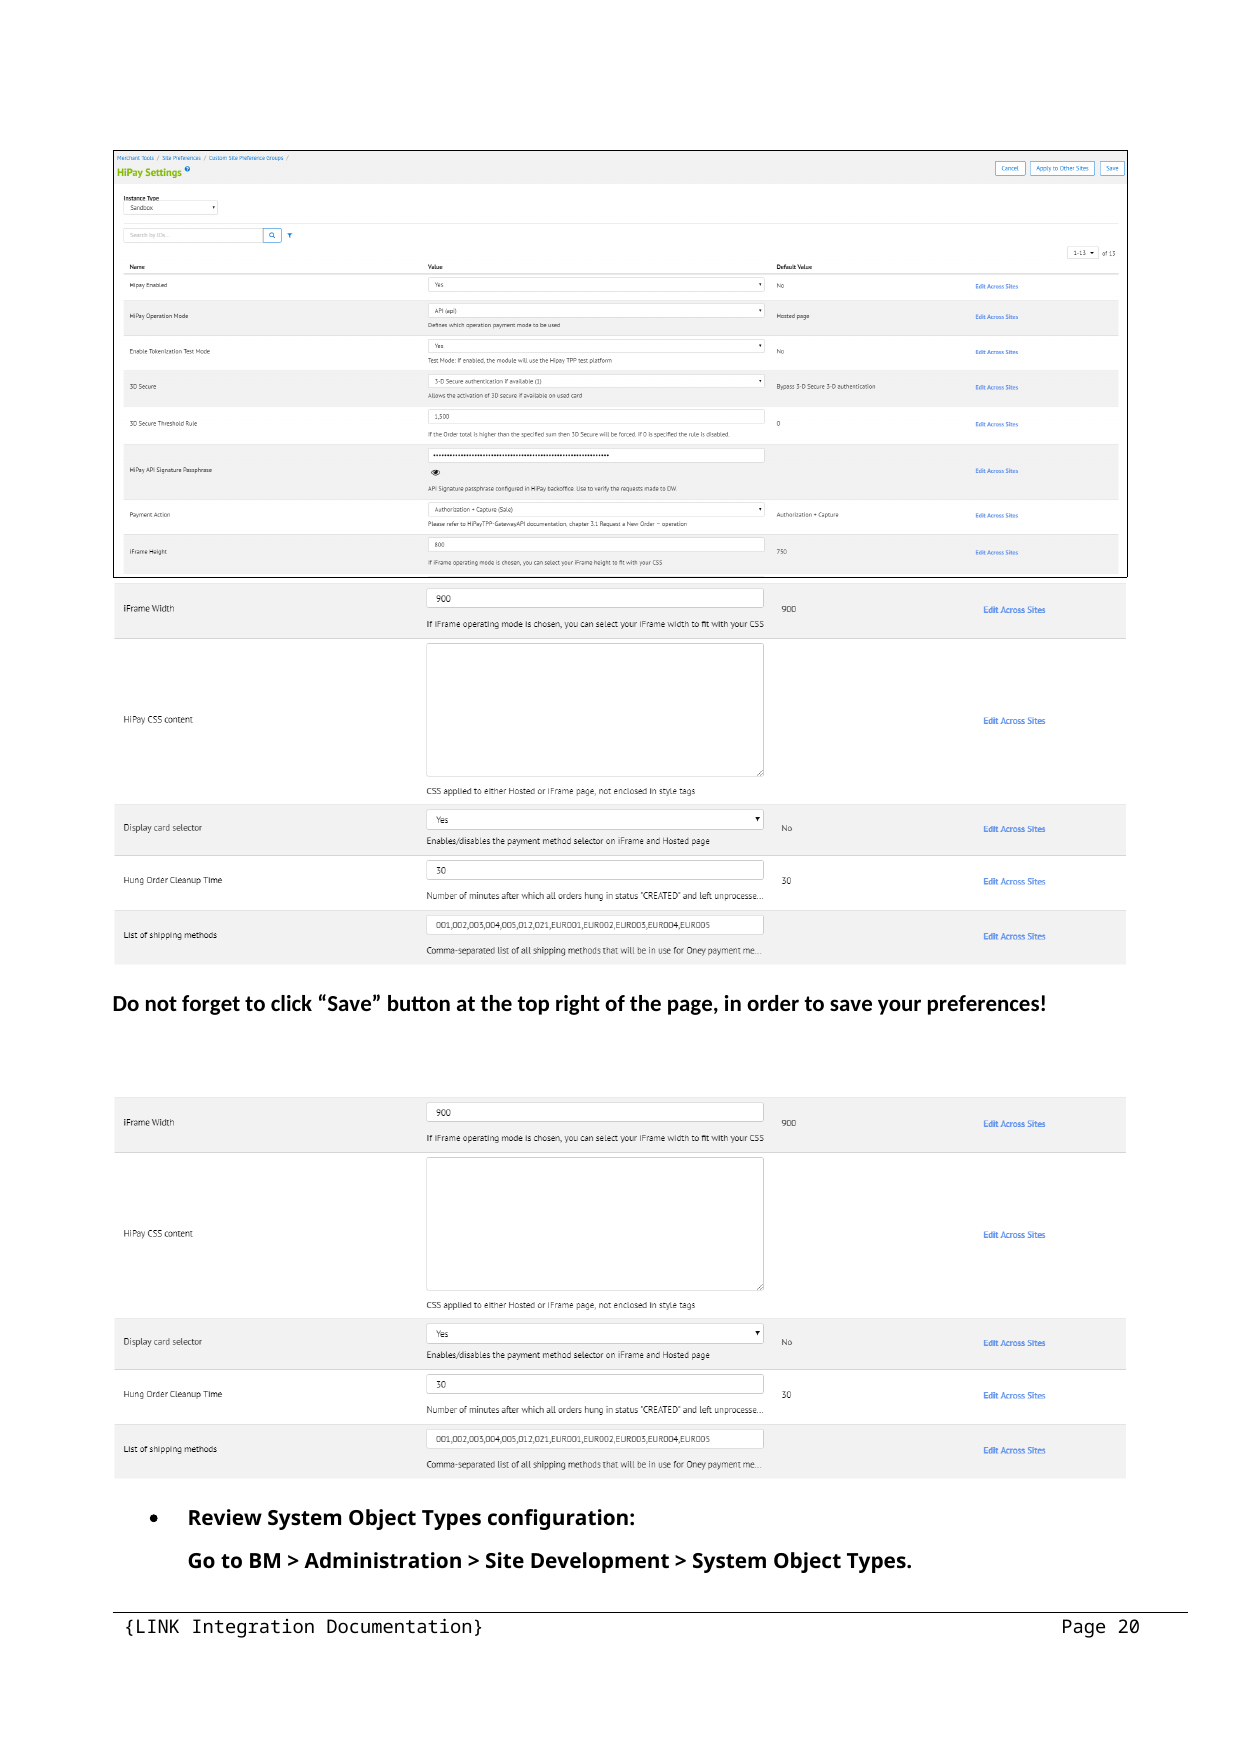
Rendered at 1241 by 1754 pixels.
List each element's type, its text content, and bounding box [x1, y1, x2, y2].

list Review System Object Types configuration: Go to BM > Administration > Site Development > System Object Types. [150, 1503, 1128, 1574]
picture [112, 1095, 1129, 1479]
picture [112, 581, 1129, 965]
picture [114, 151, 1127, 577]
text Do not forget to click “Save” button at the top right of the page, in order to save your preferences! [112, 989, 1128, 1017]
